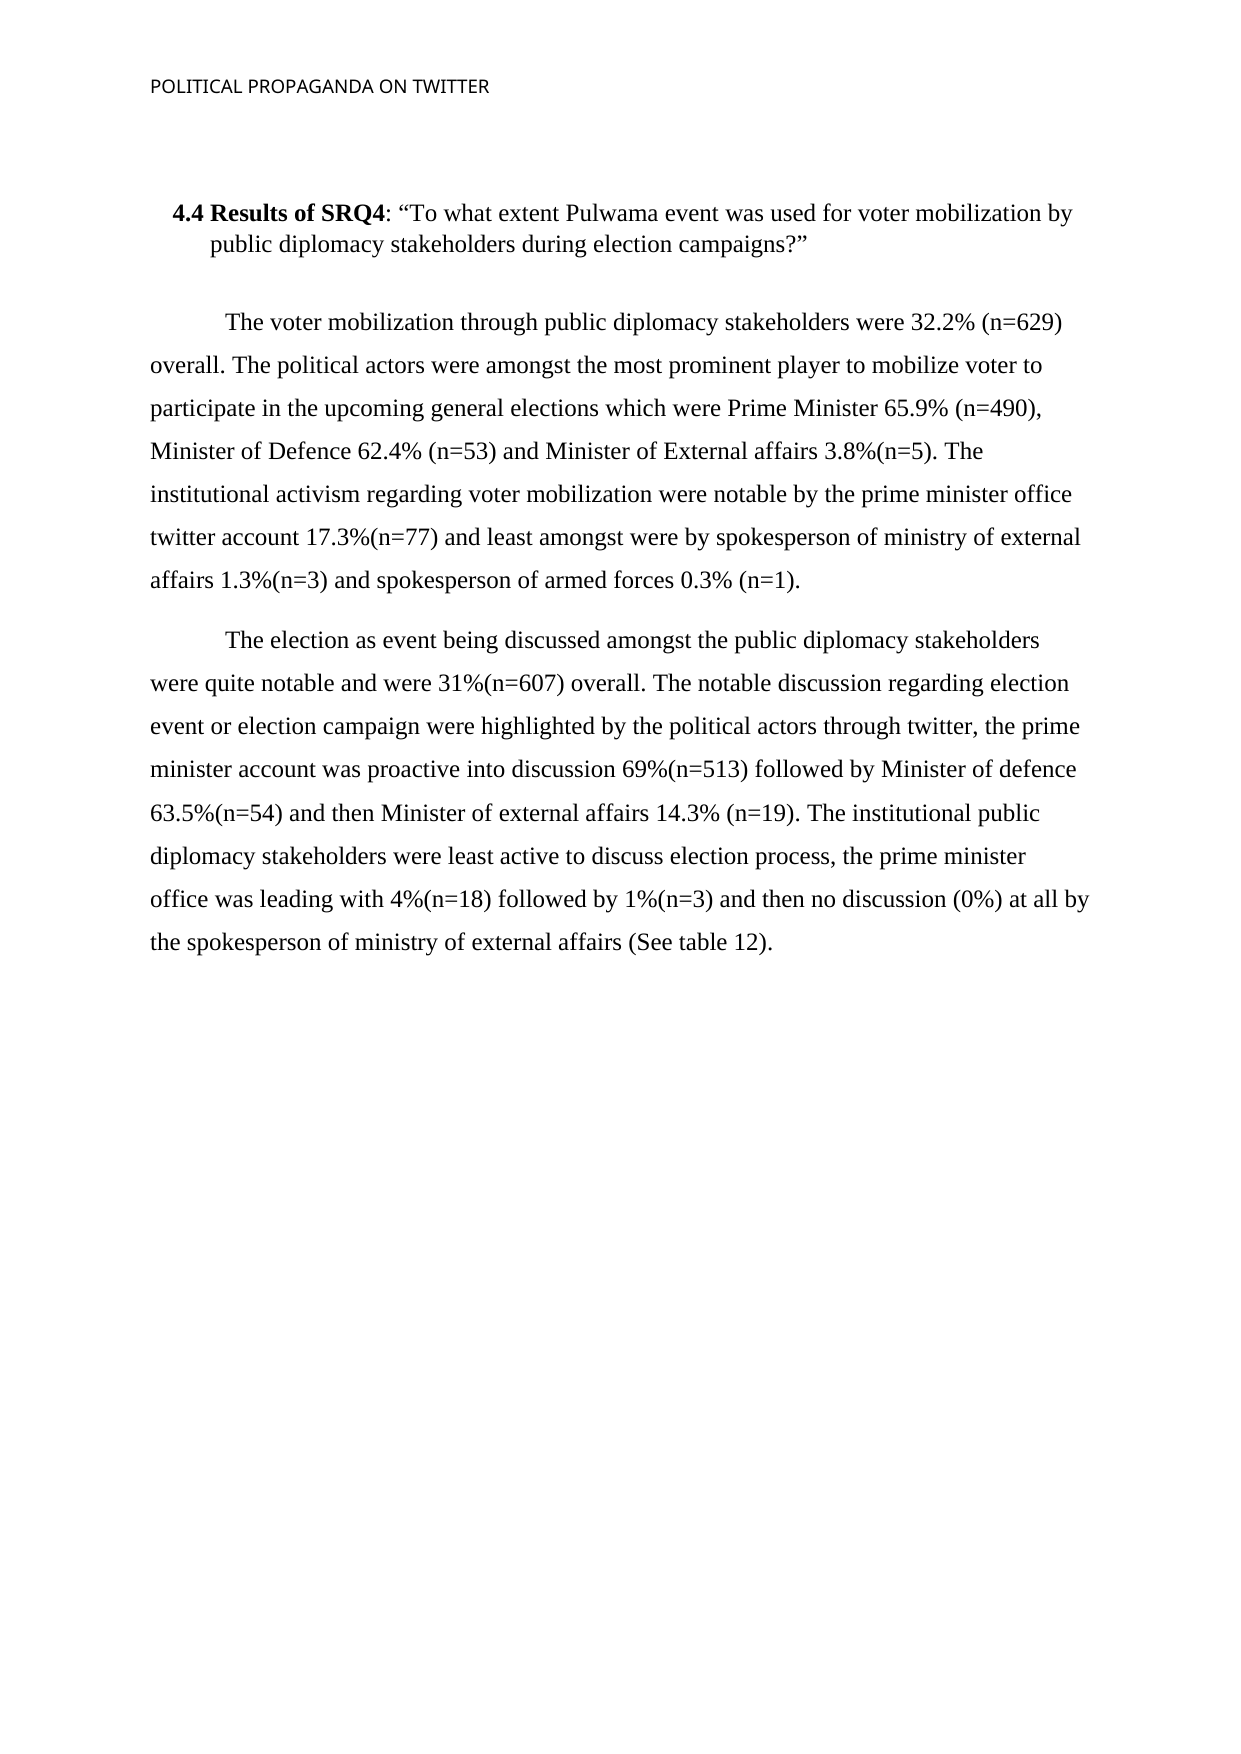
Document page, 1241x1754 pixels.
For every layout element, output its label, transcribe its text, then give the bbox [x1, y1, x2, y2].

subtitle Results of SRQ4: “To what extent Pulwama event was used for voter mobilization by public diplomacy stakeholders during election campaigns?” [172, 198, 1090, 257]
text The voter mobilization through public diplomacy stakeholders were 32.2% (n=629) overall. The political actors were amongst the most prominent player to mobilize voter to participate in the upcoming general elections which were Prime Minister 65.9% (n=490), Minister of Defence 62.4% (n=53) and Minister of External affairs 3.8%(n=5). The institutional activism regarding voter mobilization were notable by the prime minister office twitter account 17.3%(n=77) and least amongst were by spokesperson of ministry of external affairs 1.3%(n=3) and spokesperson of armed forces 0.3% (n=1). [150, 307, 1090, 594]
text The election as event being discussed amongst the public diplomacy stakeholders were quite notable and were 31%(n=607) overall. The notable discussion regarding election event or election campaign were highlighted by the political actors through twitter, the prime minister account was proactive into discussion 69%(n=513) followed by Minister of defence 63.5%(n=54) and then Minister of external affairs 14.3% (n=19). The institutional public diplomacy stakeholders were least active to discuss election process, the prime minister office was leading with 4%(n=18) followed by 1%(n=3) and then no discussion (0%) at all by the spokesperson of ministry of external affairs (See table 12). [150, 625, 1090, 956]
